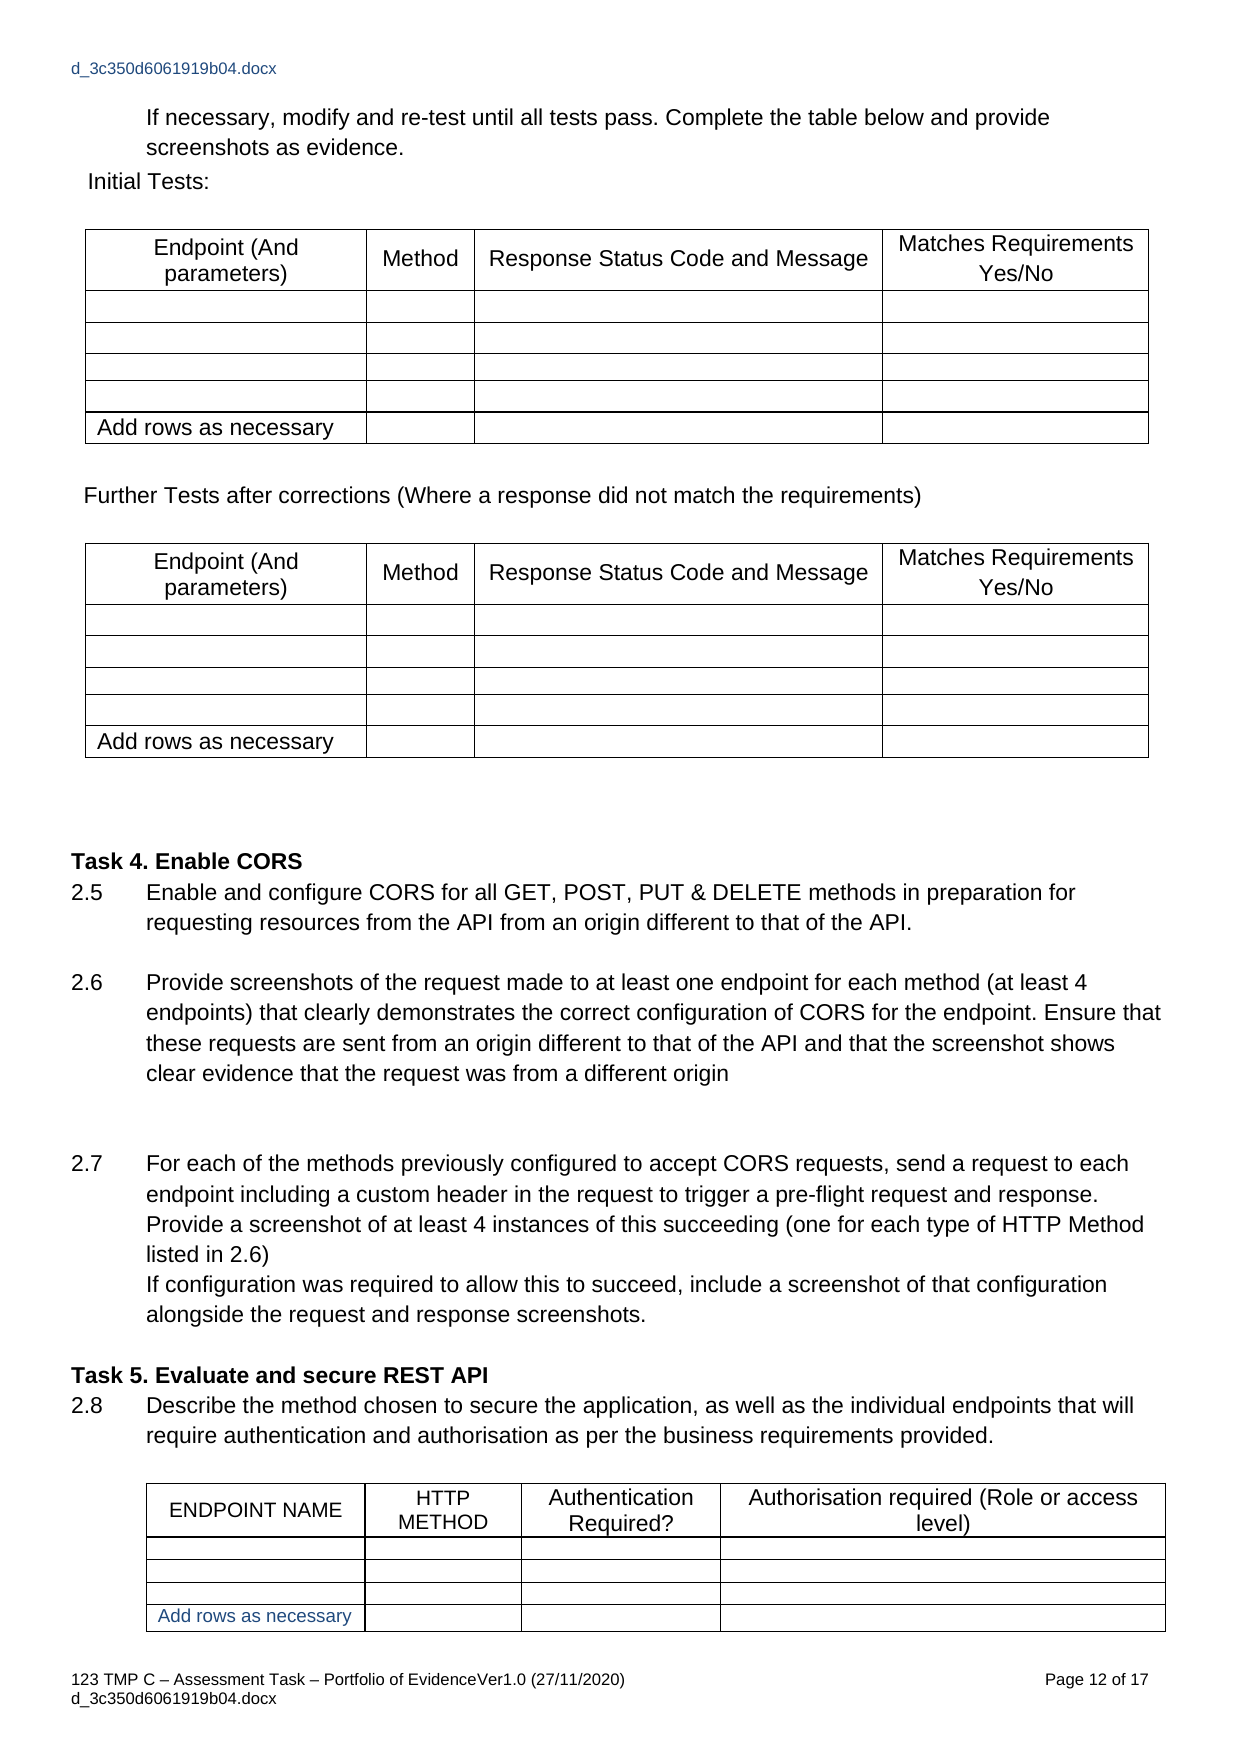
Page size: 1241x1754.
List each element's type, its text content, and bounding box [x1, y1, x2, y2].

table_cell [475, 323, 882, 353]
table_cell [367, 605, 474, 635]
table_cell [475, 726, 882, 757]
table_cell [883, 413, 1148, 443]
table_cell [86, 668, 366, 694]
table_cell [883, 323, 1148, 353]
table_cell [475, 354, 882, 380]
table_cell [366, 1605, 521, 1631]
table_cell [721, 1605, 1165, 1631]
table_cell [367, 695, 474, 725]
table_header Method [367, 544, 474, 604]
table_cell [367, 291, 474, 322]
table_cell [475, 636, 882, 667]
table_cell [367, 726, 474, 757]
table_cell [721, 1538, 1165, 1559]
table_cell [721, 1583, 1165, 1604]
text 2.5 Enable and configure CORS for all GET, POST, PUT & DELETE methods in preparation for requesting resources from the API from an origin different to that of the API. [71, 878, 1166, 935]
table_cell [366, 1583, 521, 1604]
table_header Endpoint (And parameters) [86, 544, 366, 604]
text Task 5. Evaluate and secure REST API [71, 1362, 1166, 1388]
table_cell [721, 1560, 1165, 1582]
table_cell [367, 668, 474, 694]
table_cell [475, 413, 882, 443]
table_cell [367, 413, 474, 443]
table_cell [475, 605, 882, 635]
table_cell [86, 291, 366, 322]
table_cell [475, 668, 882, 694]
table_cell [367, 354, 474, 380]
table_cell [86, 354, 366, 380]
table_cell [86, 636, 366, 667]
table_cell [147, 1560, 364, 1582]
table_cell [86, 323, 366, 353]
table_cell [86, 695, 366, 725]
text 2.8 Describe the method chosen to secure the application, as well as the individual endpoints that will require authentication and authorisation as per the business requirements provided. [71, 1392, 1166, 1448]
table_cell [147, 1583, 364, 1604]
table_cell Add rows as necessary [86, 726, 366, 757]
table_cell [883, 726, 1148, 757]
list If configuration was required to allow this to succeed, include a screenshot of that configuration alongside the request and response screenshots. [146, 1271, 1166, 1328]
table_cell [883, 695, 1148, 725]
table_cell [367, 636, 474, 667]
subtitle Initial Tests: [71, 168, 1166, 194]
table_cell [475, 291, 882, 322]
table_header Method [367, 230, 474, 290]
table_cell [366, 1560, 521, 1582]
table_header Response Status Code and Message [475, 230, 882, 290]
table_cell [883, 636, 1148, 667]
subtitle Further Tests after corrections (Where a response did not match the requirements) [71, 482, 1166, 509]
table_cell [883, 381, 1148, 411]
table_header Response Status Code and Message [475, 544, 882, 604]
table_header Endpoint (And parameters) [86, 230, 366, 290]
table_cell [522, 1538, 720, 1559]
table_cell [522, 1583, 720, 1604]
table_cell [366, 1538, 521, 1559]
table_cell [883, 291, 1148, 322]
table_cell [883, 668, 1148, 694]
table_cell Add rows as necessary [147, 1605, 364, 1631]
table_cell [475, 381, 882, 411]
table_header Matches Requirements Yes/No [883, 230, 1148, 290]
table_header ENDPOINT NAME [147, 1484, 364, 1536]
text Task 4. Enable CORS [71, 848, 1166, 874]
text If necessary, modify and re-test until all tests pass. Complete the table below and provide screenshots as evidence. [146, 103, 1166, 160]
table_header HTTP METHOD [366, 1484, 521, 1536]
table_cell [522, 1605, 720, 1631]
text 2.6 Provide screenshots of the request made to at least one endpoint for each method (at least 4 endpoints) that clearly demonstrates the correct configuration of CORS for the endpoint. Ensure that these requests are sent from an origin different to that of the API and that the screenshot shows clear evidence that the request was from a different origin [71, 969, 1166, 1086]
table_header Authentication Required? [522, 1484, 720, 1536]
table_cell [86, 605, 366, 635]
table_cell [367, 381, 474, 411]
table_cell [522, 1560, 720, 1582]
table_cell [147, 1538, 364, 1559]
table_header Authorisation required (Role or access level) [721, 1484, 1165, 1536]
table_cell Add rows as necessary [86, 413, 366, 443]
table_cell [883, 354, 1148, 380]
table_cell [883, 605, 1148, 635]
table_header Matches Requirements Yes/No [883, 544, 1148, 604]
text 2.7 For each of the methods previously configured to accept CORS requests, send a request to each endpoint including a custom header in the request to trigger a pre-flight request and response. Provide a screenshot of at least 4 instances of this succeeding (one for each type of HTTP Method listed in 2.6) [71, 1150, 1166, 1267]
table_cell [86, 381, 366, 411]
table_cell [475, 695, 882, 725]
table_cell [367, 323, 474, 353]
